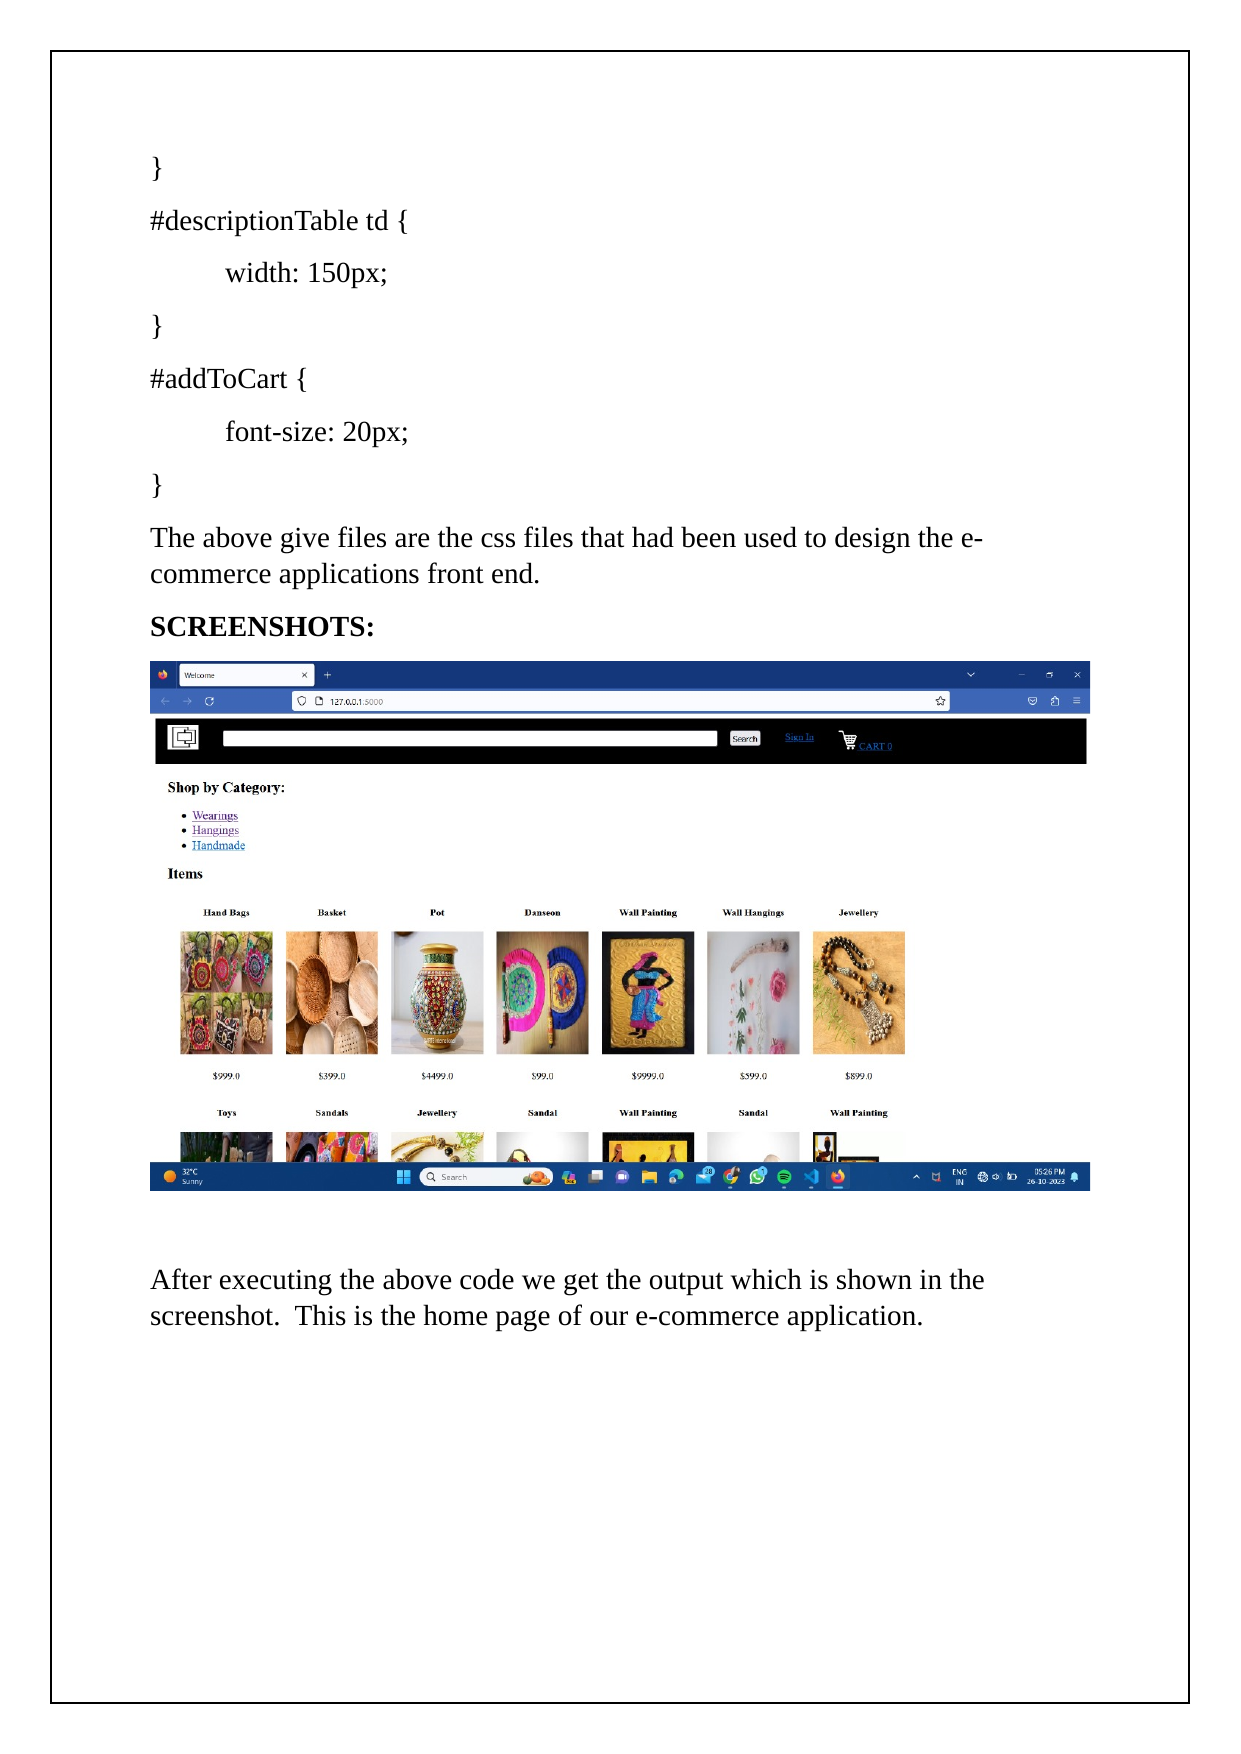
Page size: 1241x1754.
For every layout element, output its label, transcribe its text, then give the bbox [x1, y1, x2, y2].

text After executing the above code we get the output which is shown in the screenshot. This is the home page of our e-commerce application. [150, 1262, 1090, 1332]
picture [150, 661, 1091, 1191]
text } [150, 150, 1090, 183]
text #descriptionTable td { [150, 203, 1090, 236]
text The above give files are the css files that had been used to design the e-commerce applications front end. [150, 520, 1090, 589]
text } [150, 308, 1090, 342]
text width: 150px; [150, 256, 1090, 289]
text #addToCart { [150, 361, 1090, 395]
text SCREENSHOTS: [150, 609, 1090, 642]
text } [150, 467, 1090, 500]
text font-size: 20px; [150, 414, 1090, 448]
